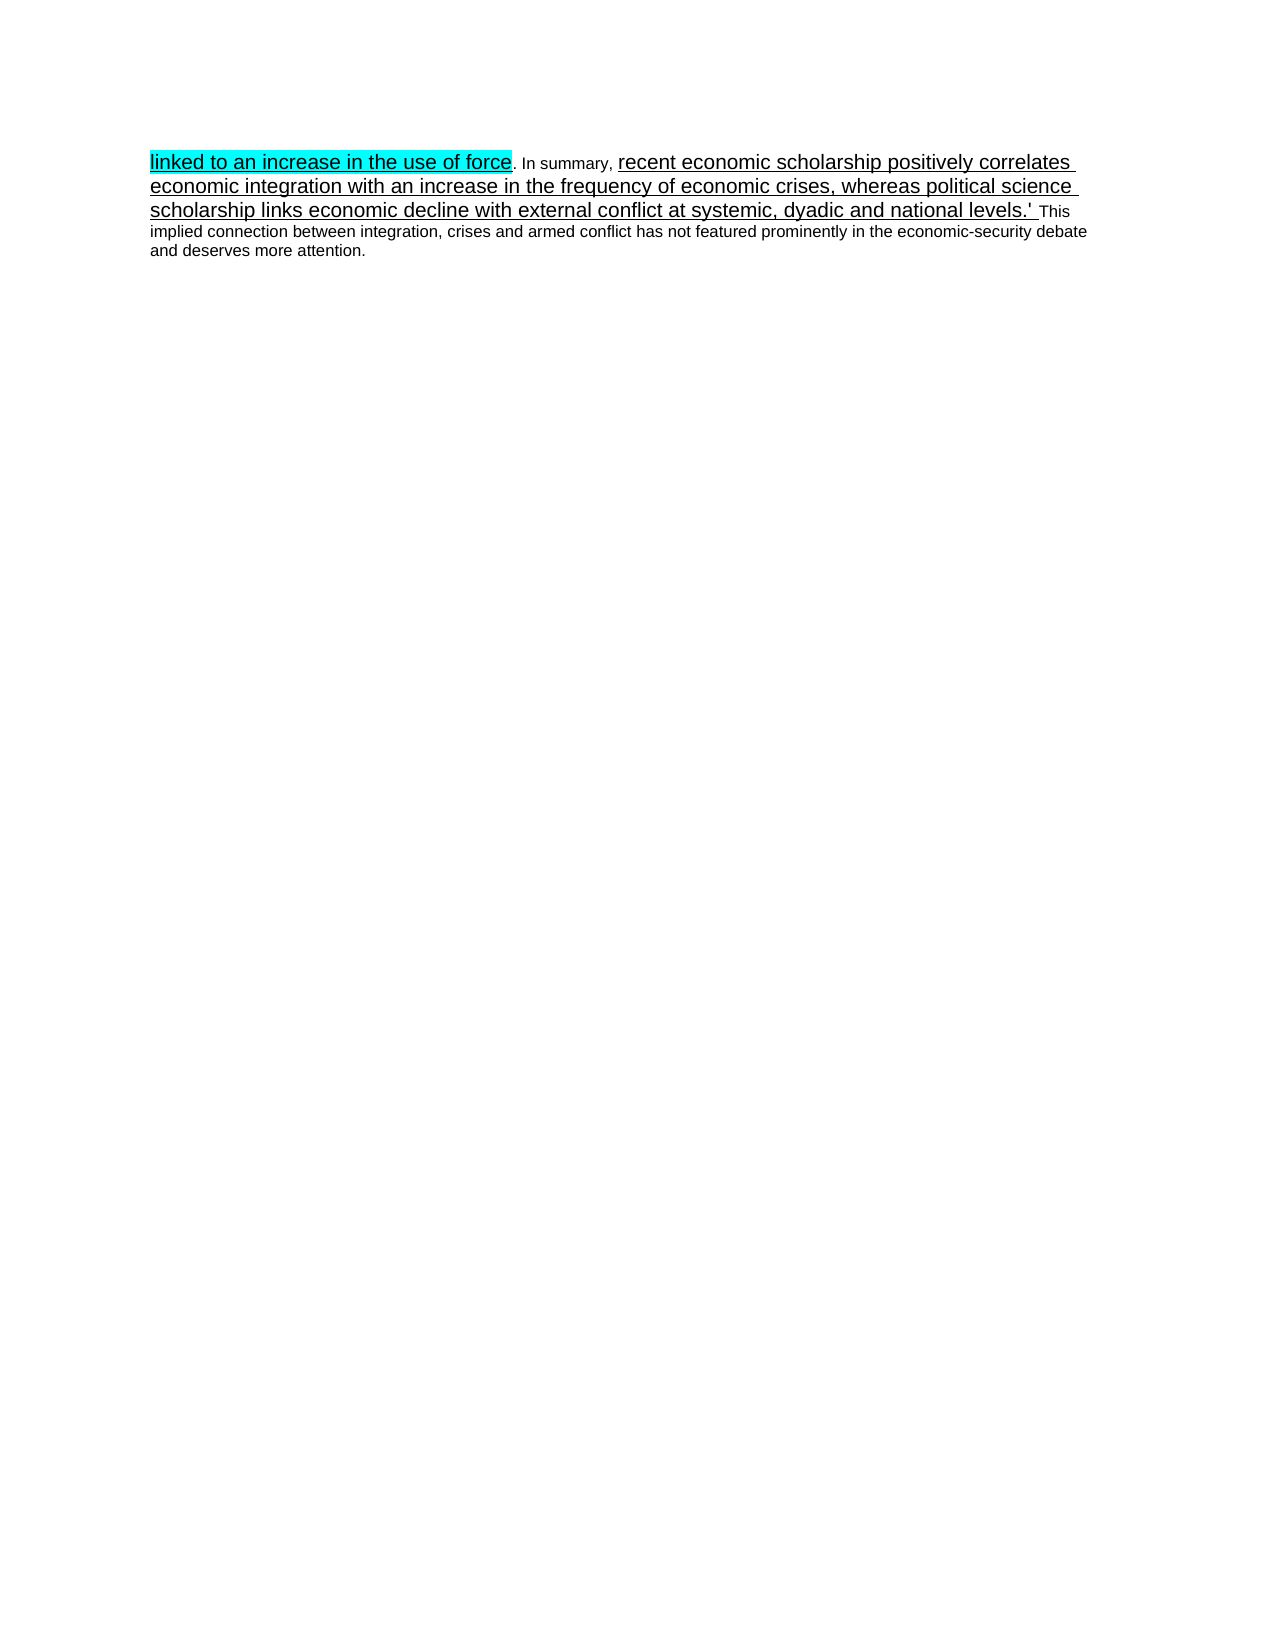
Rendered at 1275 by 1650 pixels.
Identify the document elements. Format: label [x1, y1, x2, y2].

text [150, 150, 1095, 260]
